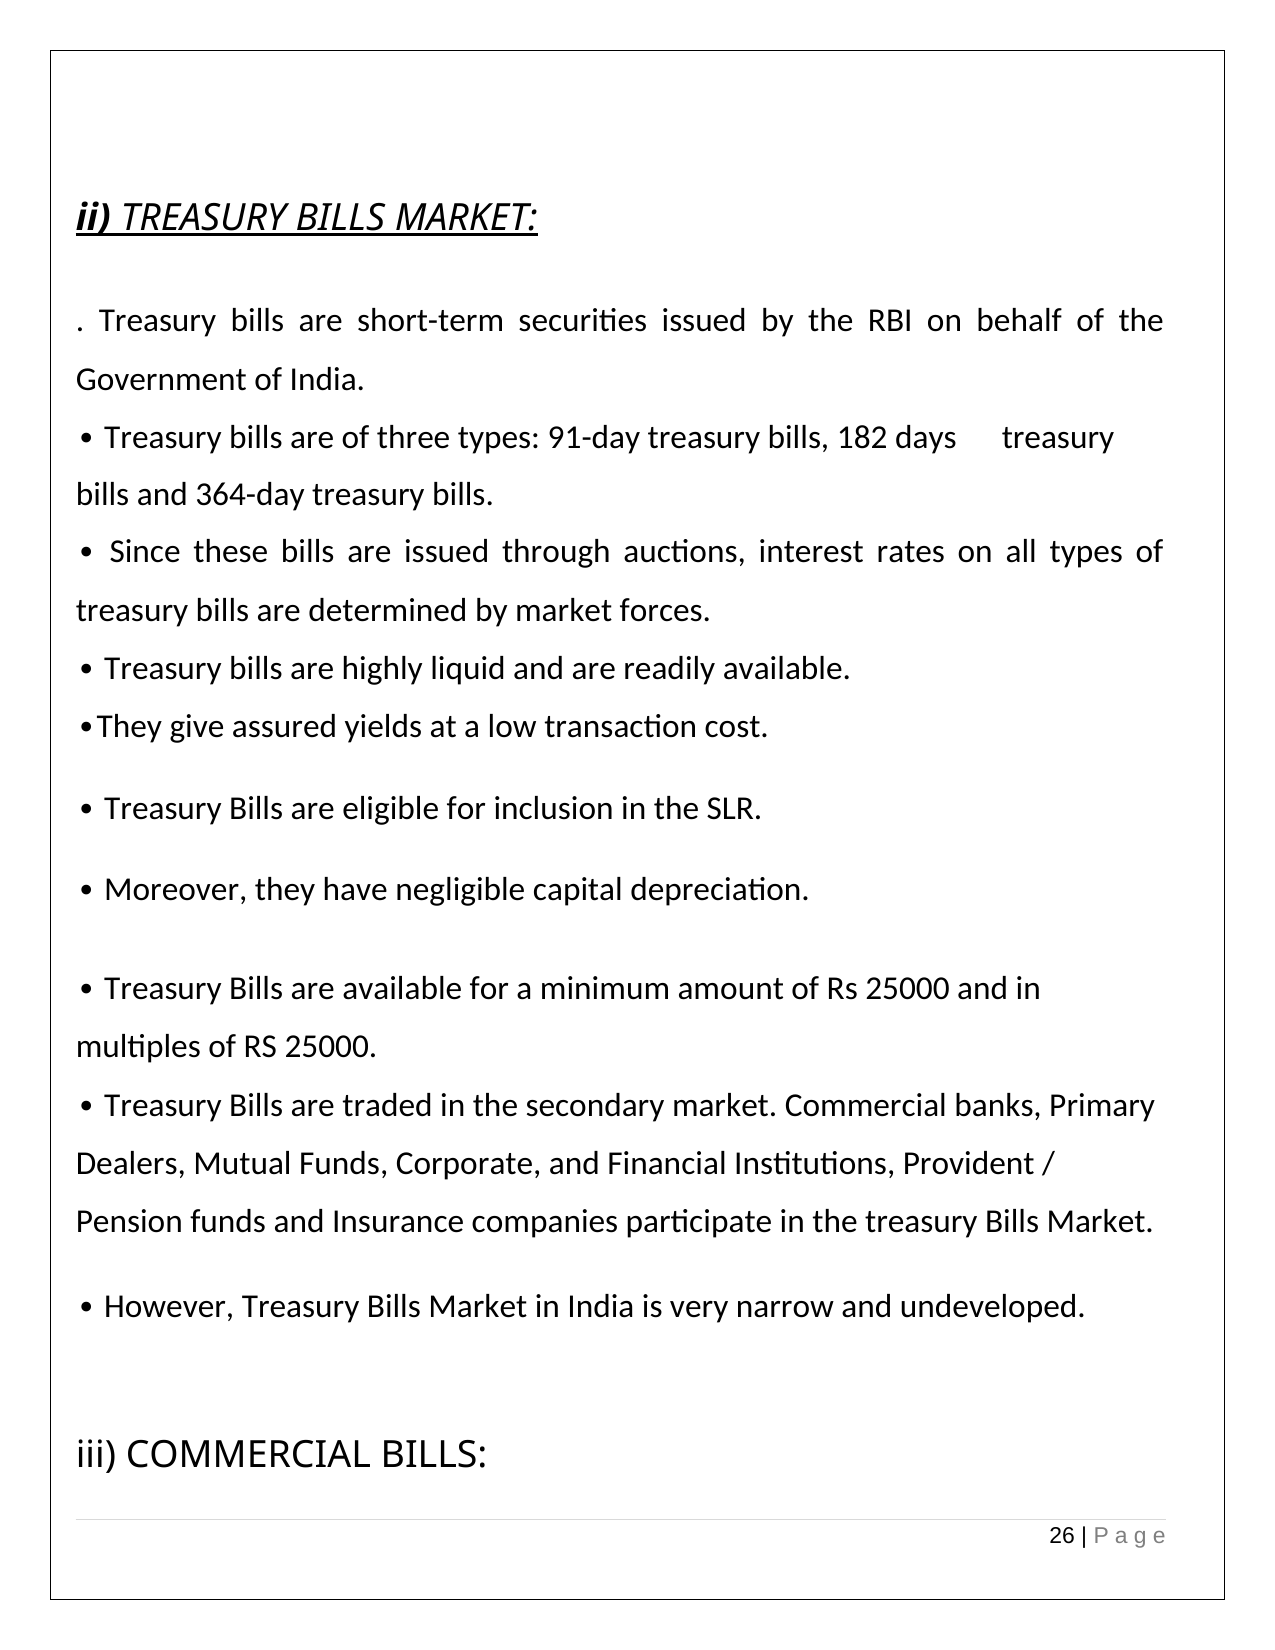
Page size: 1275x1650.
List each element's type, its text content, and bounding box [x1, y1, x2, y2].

text Pension funds and Insurance companies participate in the treasury Bills Market. [76, 1200, 1166, 1241]
text ii) TREASURY BILLS MARKET: [76, 190, 1166, 241]
text ∙ However, Treasury Bills Market in India is very narrow and undeveloped. [76, 1284, 1166, 1325]
text ∙ Treasury Bills are traded in the secondary market. Commercial banks, Primary Dealers, Mutual Funds, Corporate, and Financial Institutions, Provident / [76, 1083, 1166, 1182]
text ∙ Since these bills are issued through auctions, interest rates on all types of treasury bills are determined by market forces. [76, 531, 1166, 629]
text ∙ Treasury Bills are available for a minimum amount of Rs 25000 and in multiples of RS 25000. [76, 967, 1166, 1066]
text ∙ Treasury Bills are eligible for inclusion in the SLR. [76, 787, 1166, 827]
text ∙ Moreover, they have negligible capital depreciation. [76, 868, 1166, 909]
text iii) COMMERCIAL BILLS: [76, 1427, 1166, 1478]
text . Treasury bills are short-term securities issued by the RBI on behalf of the Government of India. [76, 299, 1166, 398]
text ∙ Treasury bills are of three types: 91-day treasury bills, 182 days treasury bills and 364-day treasury bills. [76, 416, 1166, 514]
text ∙ Treasury bills are highly liquid and are readily available. [76, 647, 1166, 688]
text ∙They give assured yields at a low transaction cost. [76, 705, 1166, 746]
